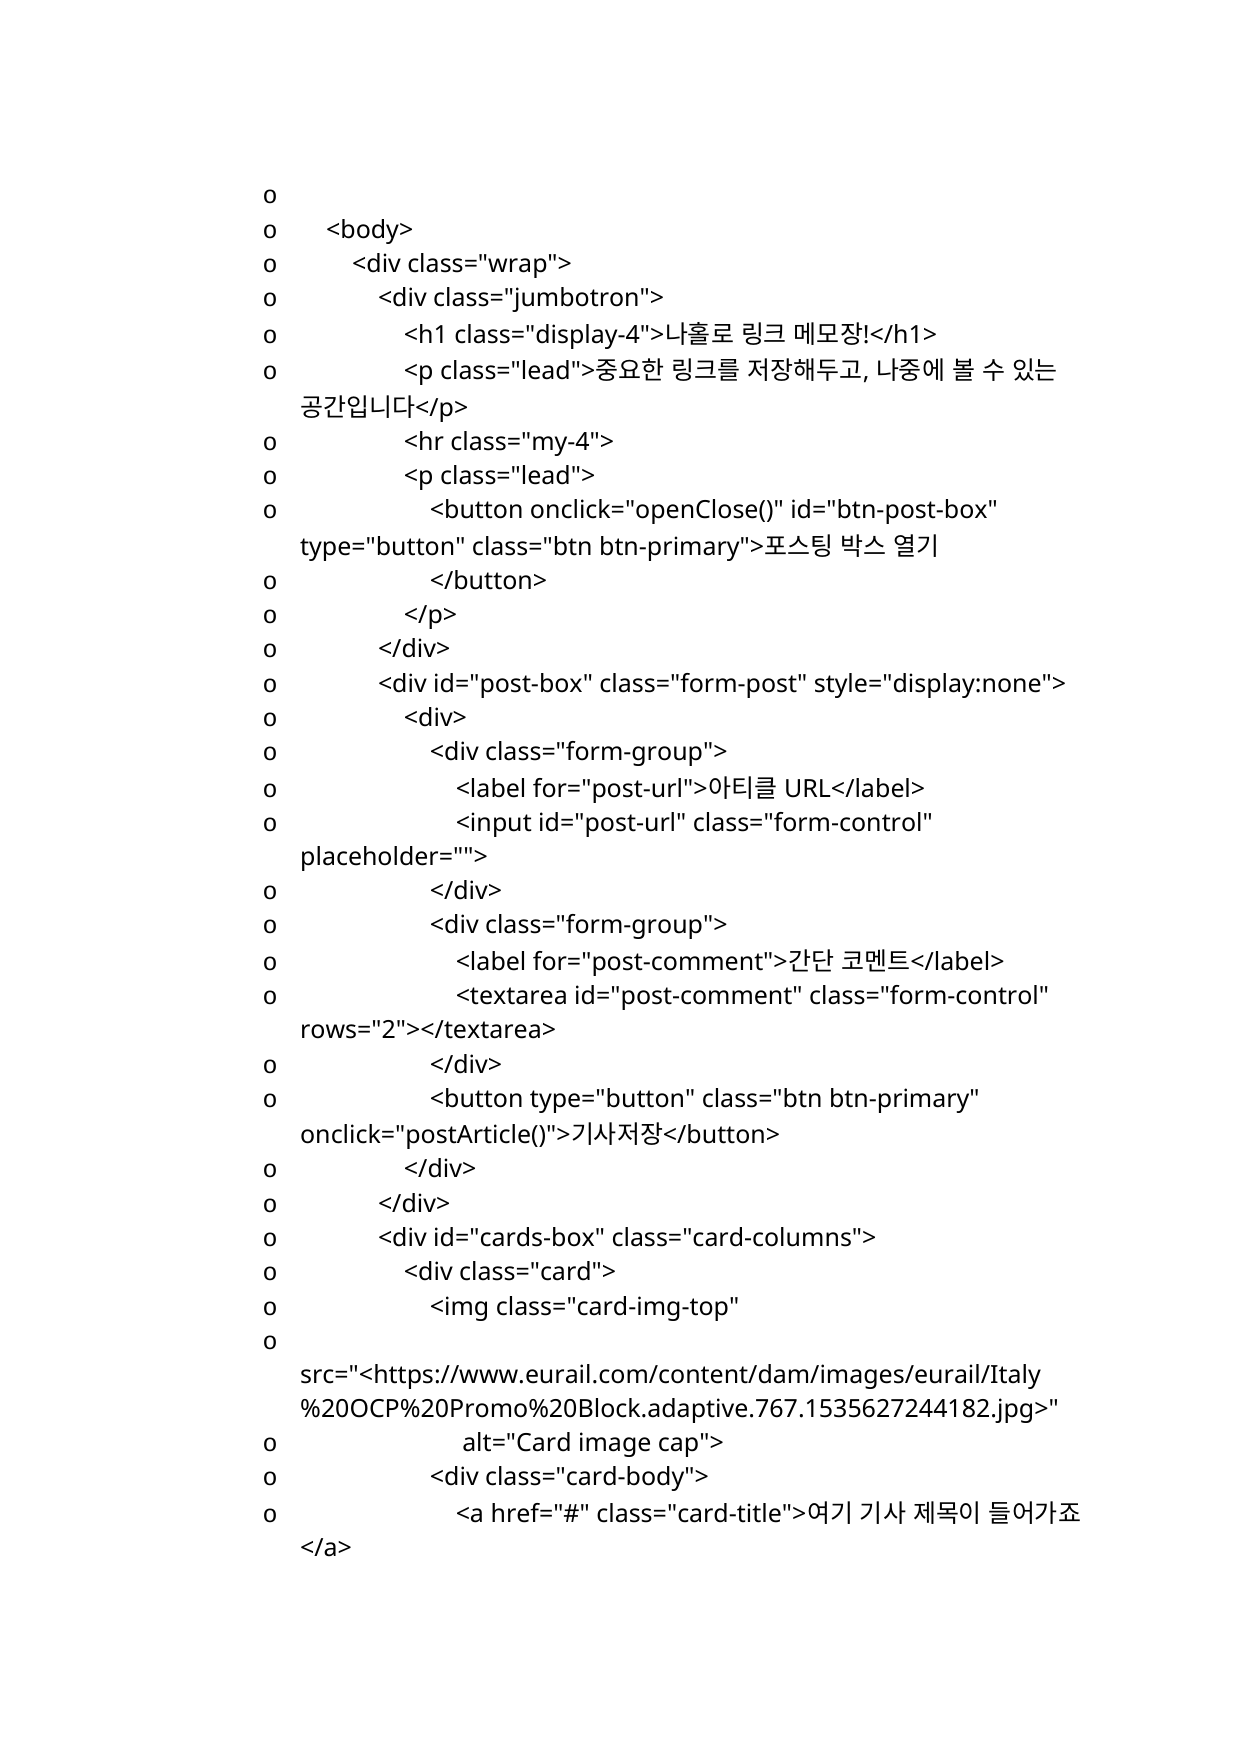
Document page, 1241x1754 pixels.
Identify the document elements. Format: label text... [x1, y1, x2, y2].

list <input id="post-url" class="form-control" placeholder=""> [262, 804, 1090, 873]
list <p class="lead"> [262, 458, 1090, 492]
list <div class="wrap"> [262, 246, 1090, 280]
list <div class="form-group"> [262, 734, 1090, 768]
list </div> [262, 873, 1090, 907]
list <label for="post-comment">간단 코멘트</label> [262, 941, 1090, 978]
list <a href="#" class="card-title">여기 기사 제목이 들어가죠</a> [262, 1493, 1090, 1564]
list src="<https://www.eurail.com/content/dam/images/eurail/Italy%20OCP%20Promo%20Block.adaptive.767.1535627244182.jpg>" [262, 1322, 1090, 1425]
list alt="Card image cap"> [262, 1425, 1090, 1459]
list </div> [262, 1151, 1090, 1185]
list <body> [262, 211, 1090, 246]
list <div class="card"> [262, 1254, 1090, 1288]
list <textarea id="post-comment" class="form-control" rows="2"></textarea> [262, 978, 1090, 1046]
list </div> [262, 1046, 1090, 1081]
list </div> [262, 1185, 1090, 1219]
list <div id="post-box" class="form-post" style="display:none"> [262, 665, 1090, 699]
list <button type="button" class="btn btn-primary" onclick="postArticle()">기사저장</button> [262, 1081, 1090, 1151]
list <div id="cards-box" class="card-columns"> [262, 1219, 1090, 1254]
list <div class="card-body"> [262, 1459, 1090, 1493]
list <h1 class="display-4">나홀로 링크 메모장!</h1> [262, 314, 1090, 351]
list <div> [262, 699, 1090, 734]
list <img class="card-img-top" [262, 1288, 1090, 1322]
list <label for="post-url">아티클 URL</label> [262, 768, 1090, 804]
list <div class="form-group"> [262, 907, 1090, 941]
list </p> [262, 597, 1090, 631]
list <p class="lead">중요한 링크를 저장해두고, 나중에 볼 수 있는 공간입니다</p> [262, 351, 1090, 423]
list </div> [262, 631, 1090, 665]
list </button> [262, 562, 1090, 597]
list <button onclick="openClose()" id="btn-post-box" type="button" class="btn btn-primary">포스팅 박스 열기 [262, 492, 1090, 562]
list <div class="jumbotron"> [262, 280, 1090, 314]
list <hr class="my-4"> [262, 423, 1090, 458]
